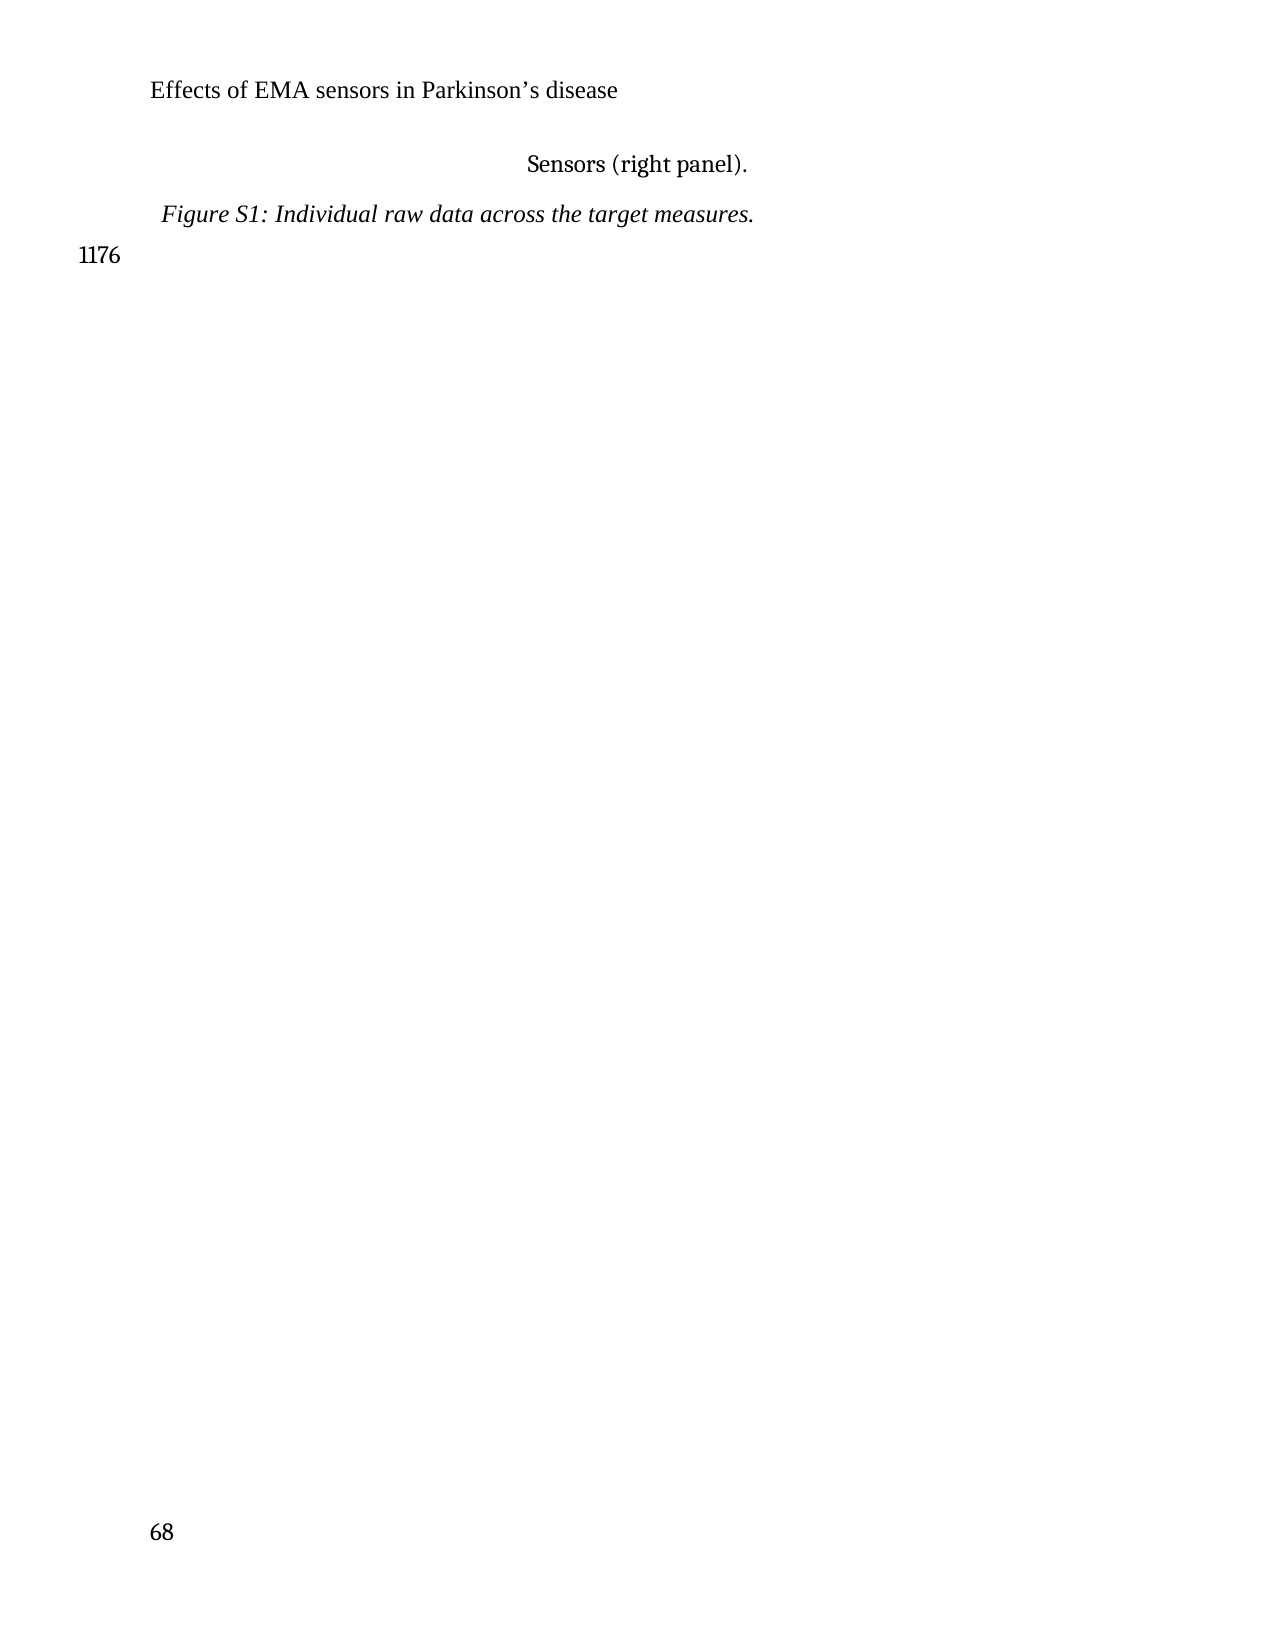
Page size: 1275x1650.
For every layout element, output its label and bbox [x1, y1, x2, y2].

table_header [150, 150, 1125, 241]
